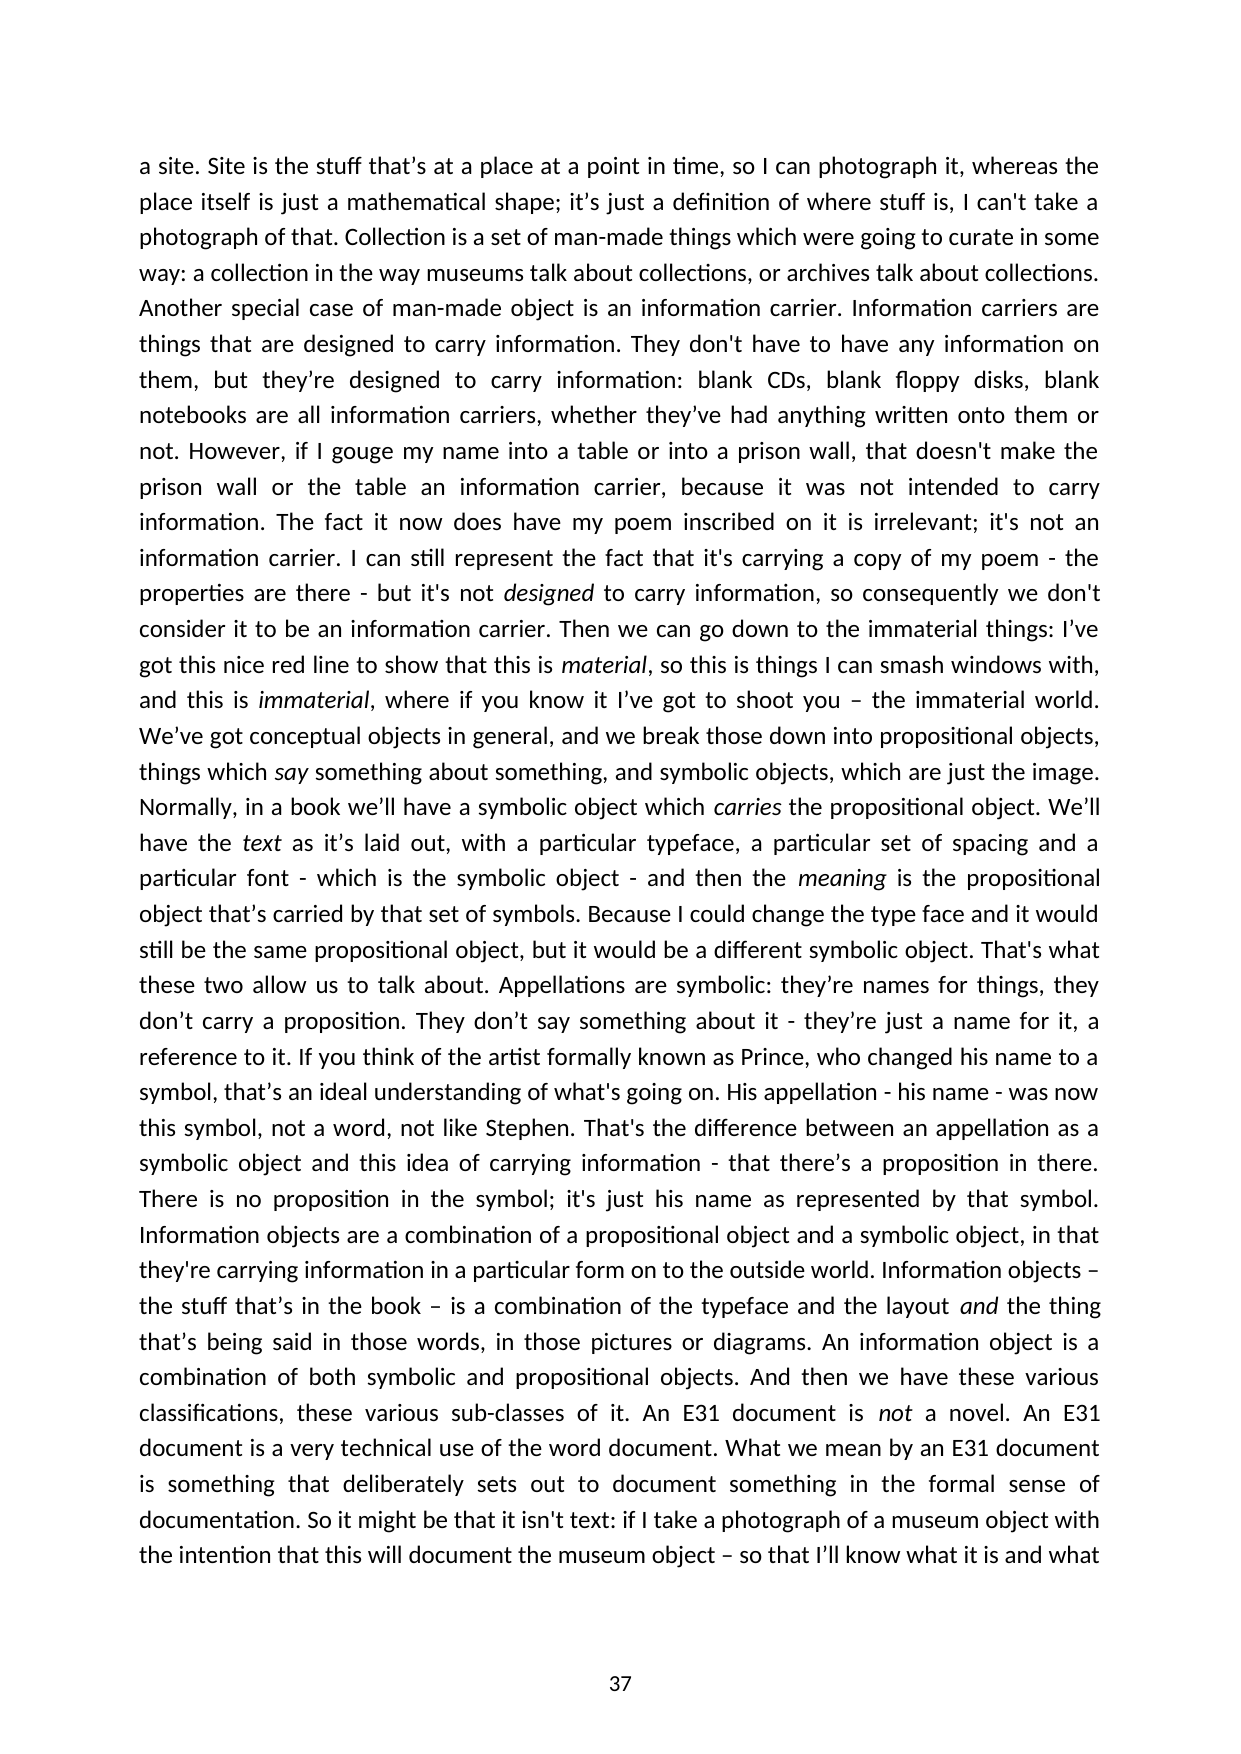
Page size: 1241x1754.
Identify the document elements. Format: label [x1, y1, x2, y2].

text [139, 150, 1101, 1570]
